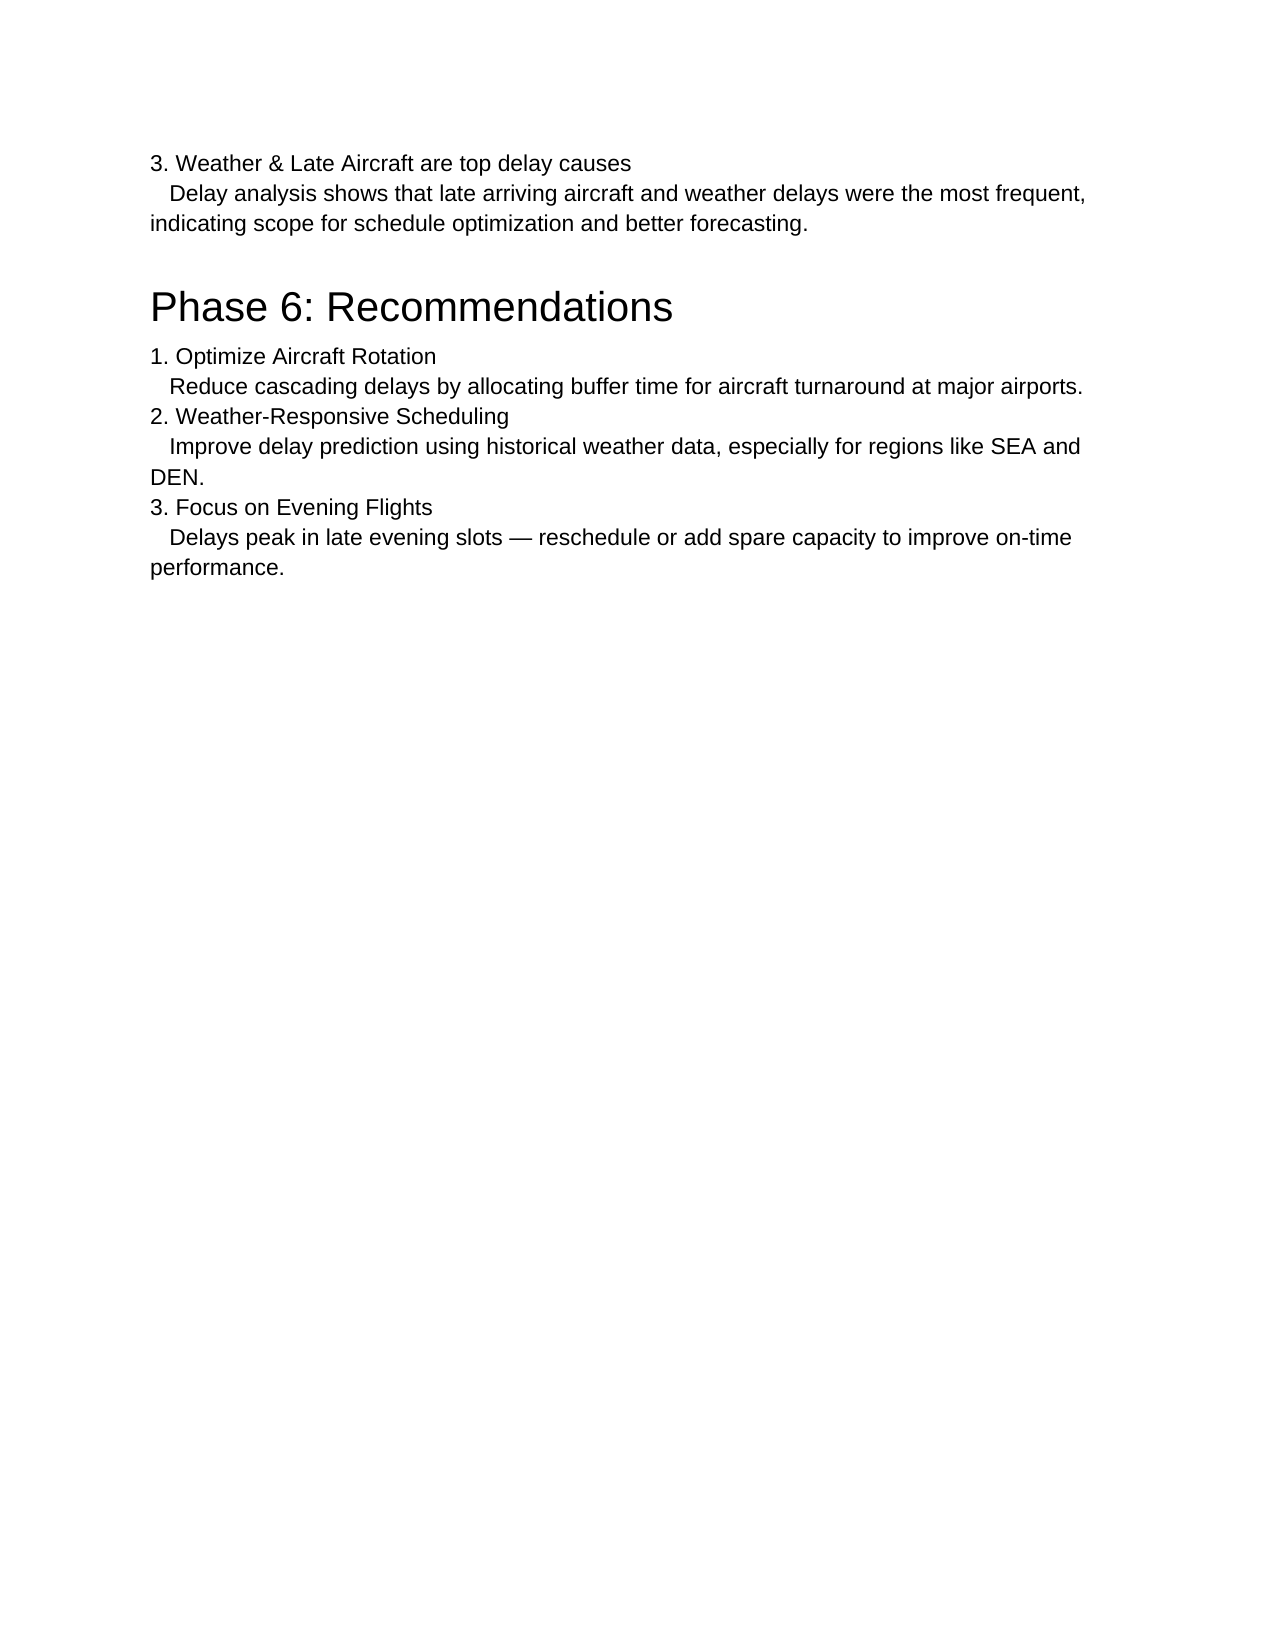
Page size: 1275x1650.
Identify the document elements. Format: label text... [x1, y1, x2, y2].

text 3. Focus on Evening Flights Delays peak in late evening slots — reschedule or add spare capacity to improve on-time performance. [150, 494, 1125, 581]
text 2. Weather-Responsive Scheduling Improve delay prediction using historical weather data, especially for regions like SEA and DEN. [150, 403, 1125, 490]
subtitle Phase 6: Recommendations [150, 282, 1125, 330]
text 1. Optimize Aircraft Rotation Reduce cascading delays by allocating buffer time for aircraft turnaround at major airports. [150, 343, 1125, 399]
text 3. Weather & Late Aircraft are top delay causes Delay analysis shows that late arriving aircraft and weather delays were the most frequent, indicating scope for schedule optimization and better forecasting. [150, 150, 1125, 237]
